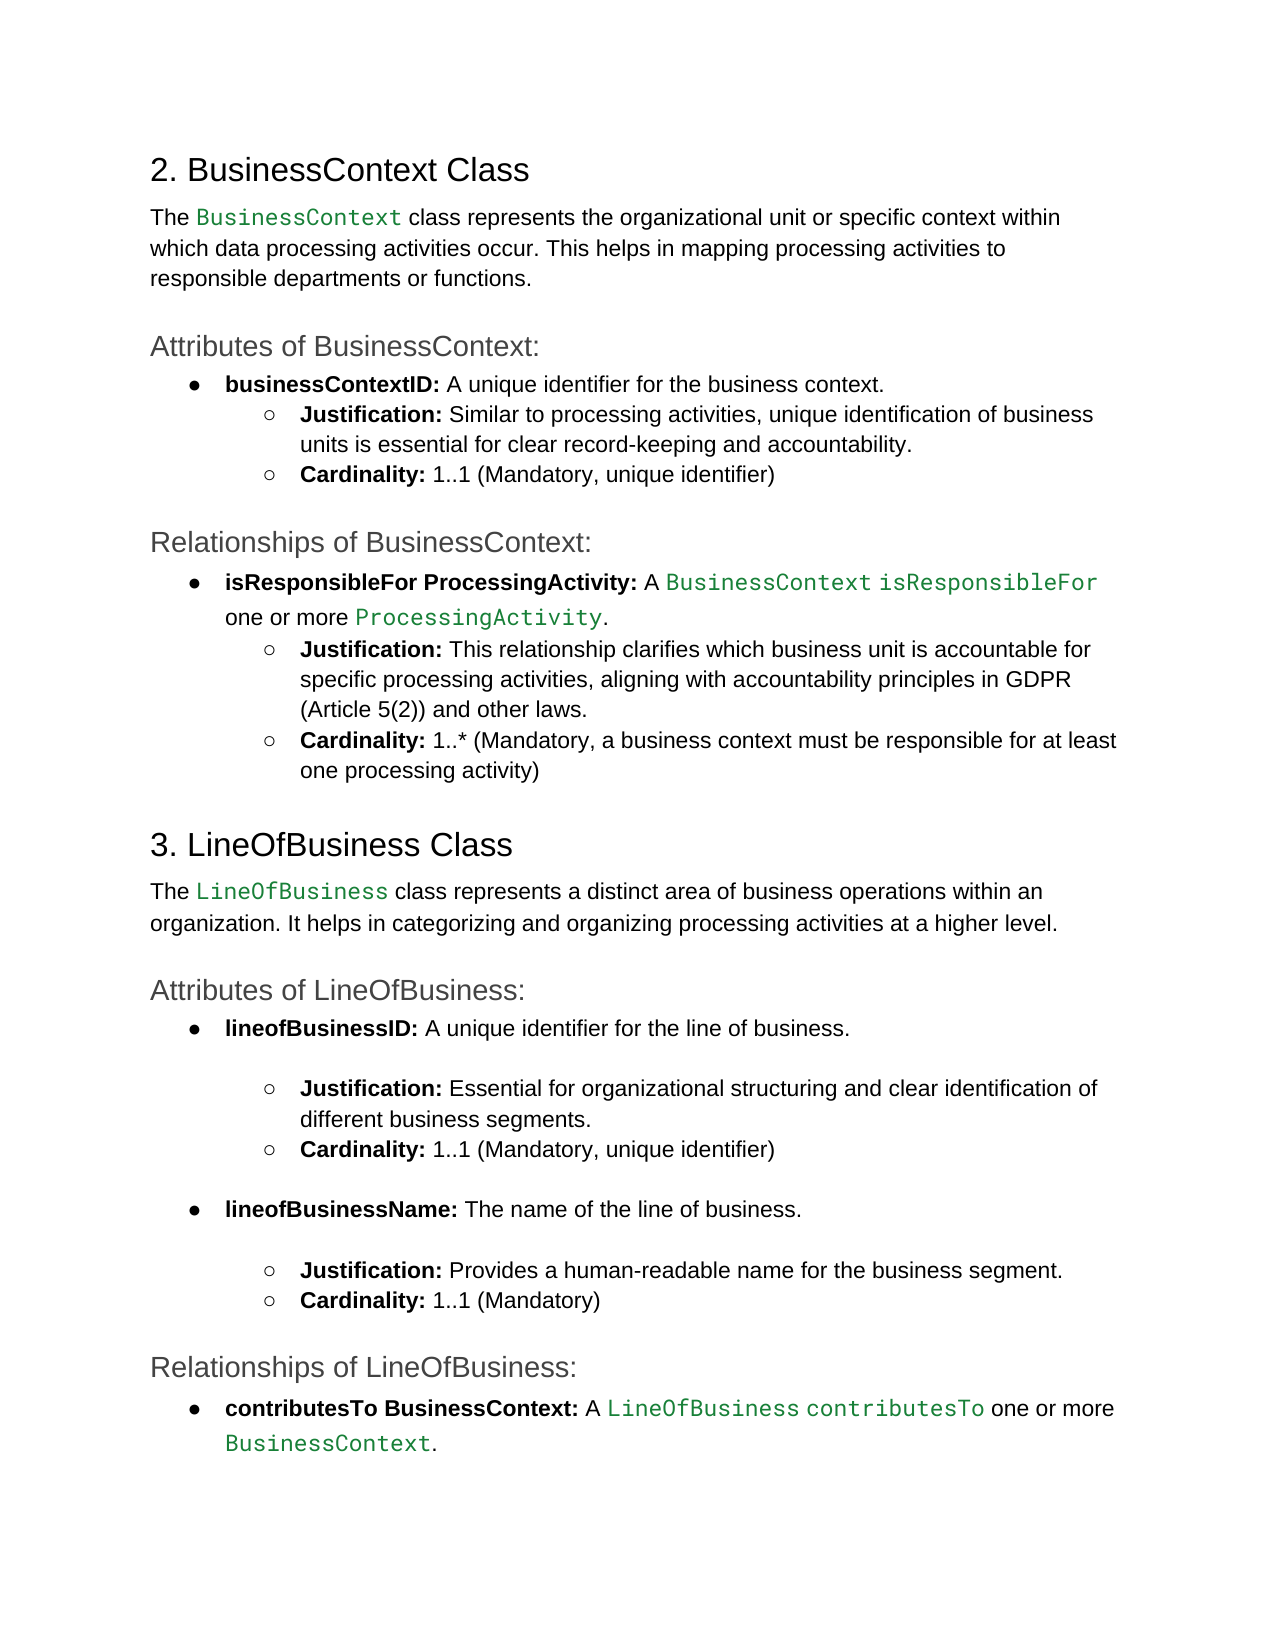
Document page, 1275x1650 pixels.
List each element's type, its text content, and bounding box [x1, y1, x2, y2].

list Justification: Essential for organizational structuring and clear identification of different business segments. [262, 1075, 1125, 1132]
list lineofBusinessName: The name of the line of business. [187, 1196, 1125, 1223]
subtitle Attributes of BusinessContext: [150, 329, 1125, 362]
list Cardinality: 1..1 (Mandatory, unique identifier) [262, 461, 1125, 488]
list Justification: Provides a human-readable name for the business segment. [262, 1257, 1125, 1283]
subtitle 3. LineOfBusiness Class [150, 824, 1125, 863]
list isResponsibleFor ProcessingActivity: A BusinessContext isResponsibleFor one or more ProcessingActivity. [187, 567, 1125, 632]
text The BusinessContext class represents the organizational unit or specific context within which data processing activities occur. This helps in mapping processing activities to responsible departments or functions. [150, 201, 1125, 292]
list Cardinality: 1..1 (Mandatory, unique identifier) [262, 1136, 1125, 1162]
list contributesTo BusinessContext: A LineOfBusiness contributesTo one or more BusinessContext. [187, 1392, 1125, 1457]
list businessContextID: A unique identifier for the business context. [187, 371, 1125, 397]
subtitle Relationships of BusinessContext: [150, 525, 1125, 558]
list Cardinality: 1..* (Mandatory, a business context must be responsible for at least one processing activity) [262, 727, 1125, 783]
list lineofBusinessID: A unique identifier for the line of business. [187, 1015, 1125, 1041]
list Justification: Similar to processing activities, unique identification of business units is essential for clear record-keeping and accountability. [262, 401, 1125, 457]
list Cardinality: 1..1 (Mandatory) [262, 1287, 1125, 1313]
text The LineOfBusiness class represents a distinct area of business operations within an organization. It helps in categorizing and organizing processing activities at a higher level. [150, 876, 1125, 936]
subtitle Relationships of LineOfBusiness: [150, 1350, 1125, 1384]
subtitle Attributes of LineOfBusiness: [150, 973, 1125, 1007]
subtitle 2. BusinessContext Class [150, 150, 1125, 188]
list Justification: This relationship clarifies which business unit is accountable for specific processing activities, aligning with accountability principles in GDPR (Article 5(2)) and other laws. [262, 636, 1125, 723]
